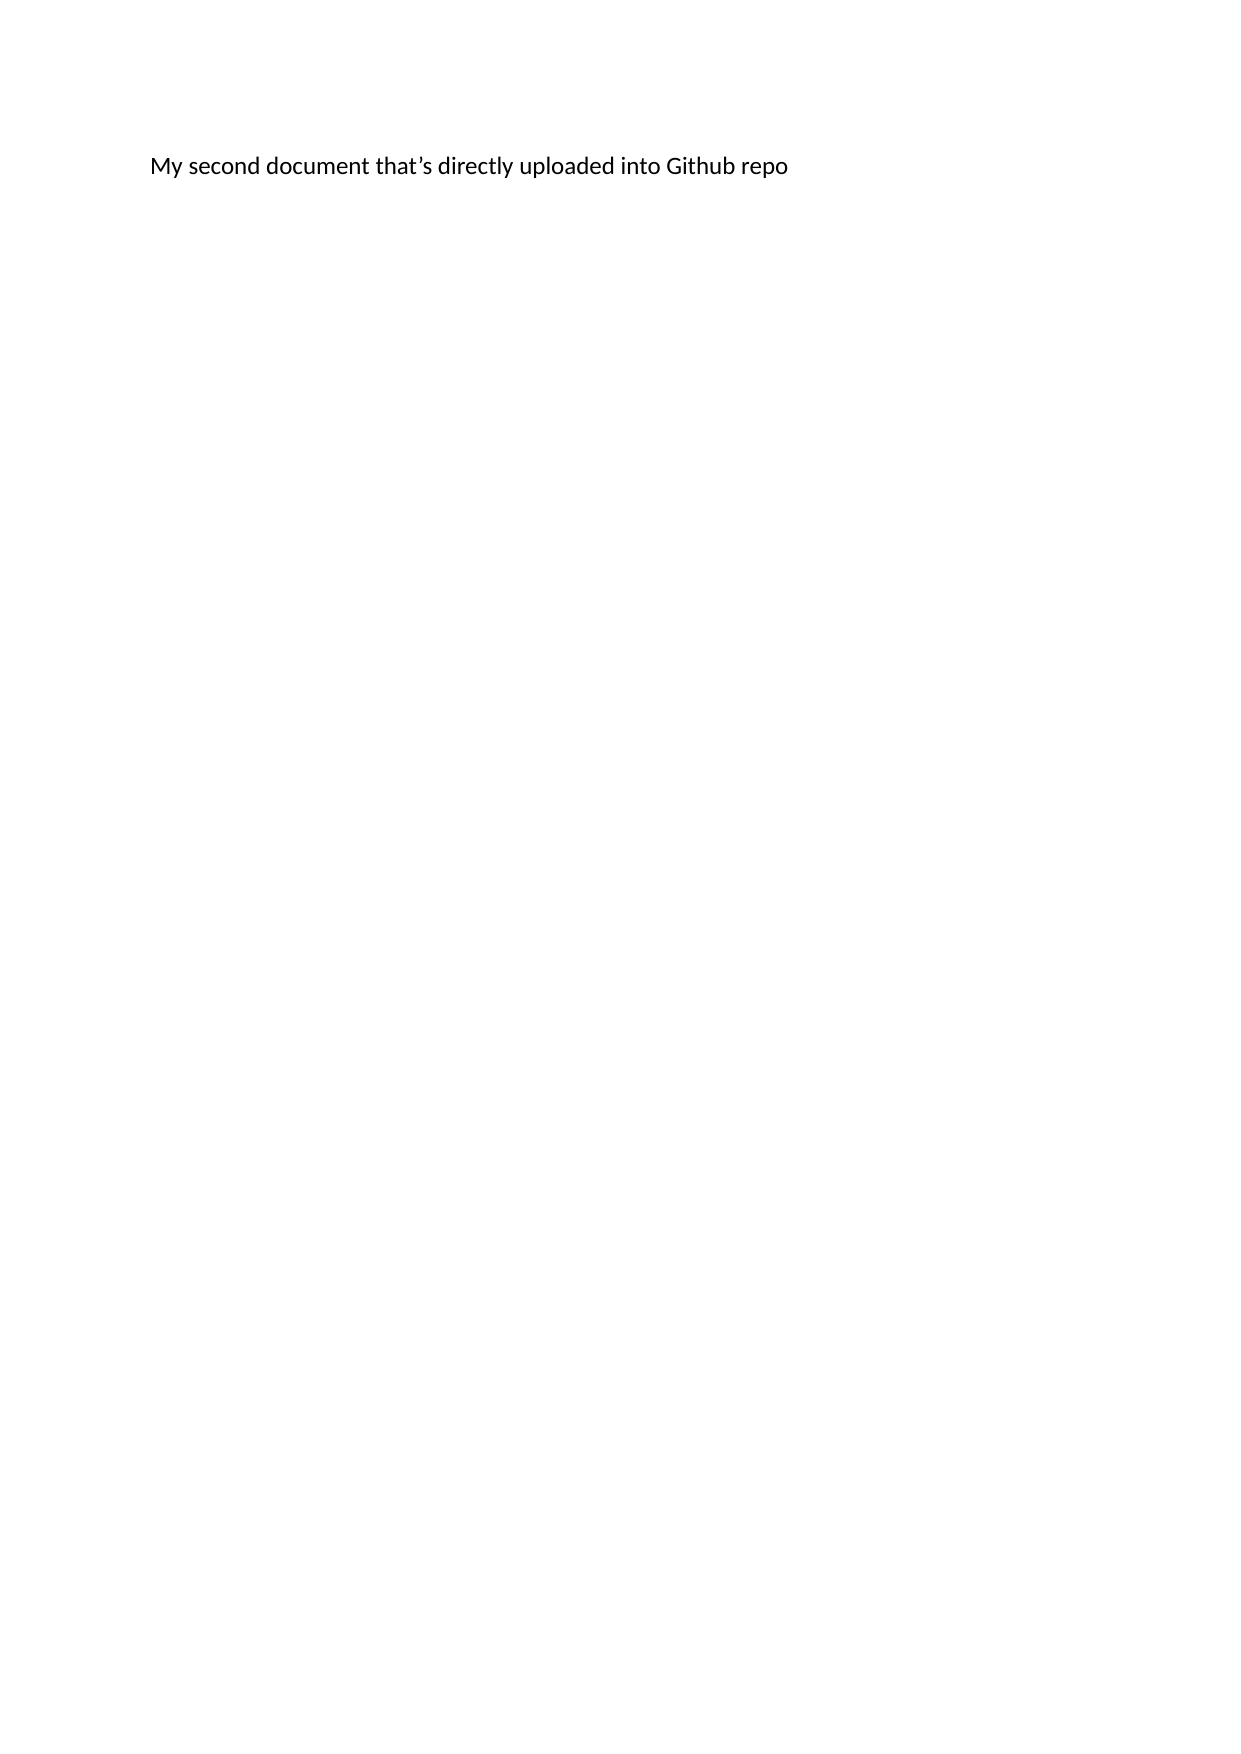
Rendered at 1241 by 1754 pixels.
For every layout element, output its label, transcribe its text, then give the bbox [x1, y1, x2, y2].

text My second document that’s directly uploaded into Github repo [150, 150, 1090, 181]
